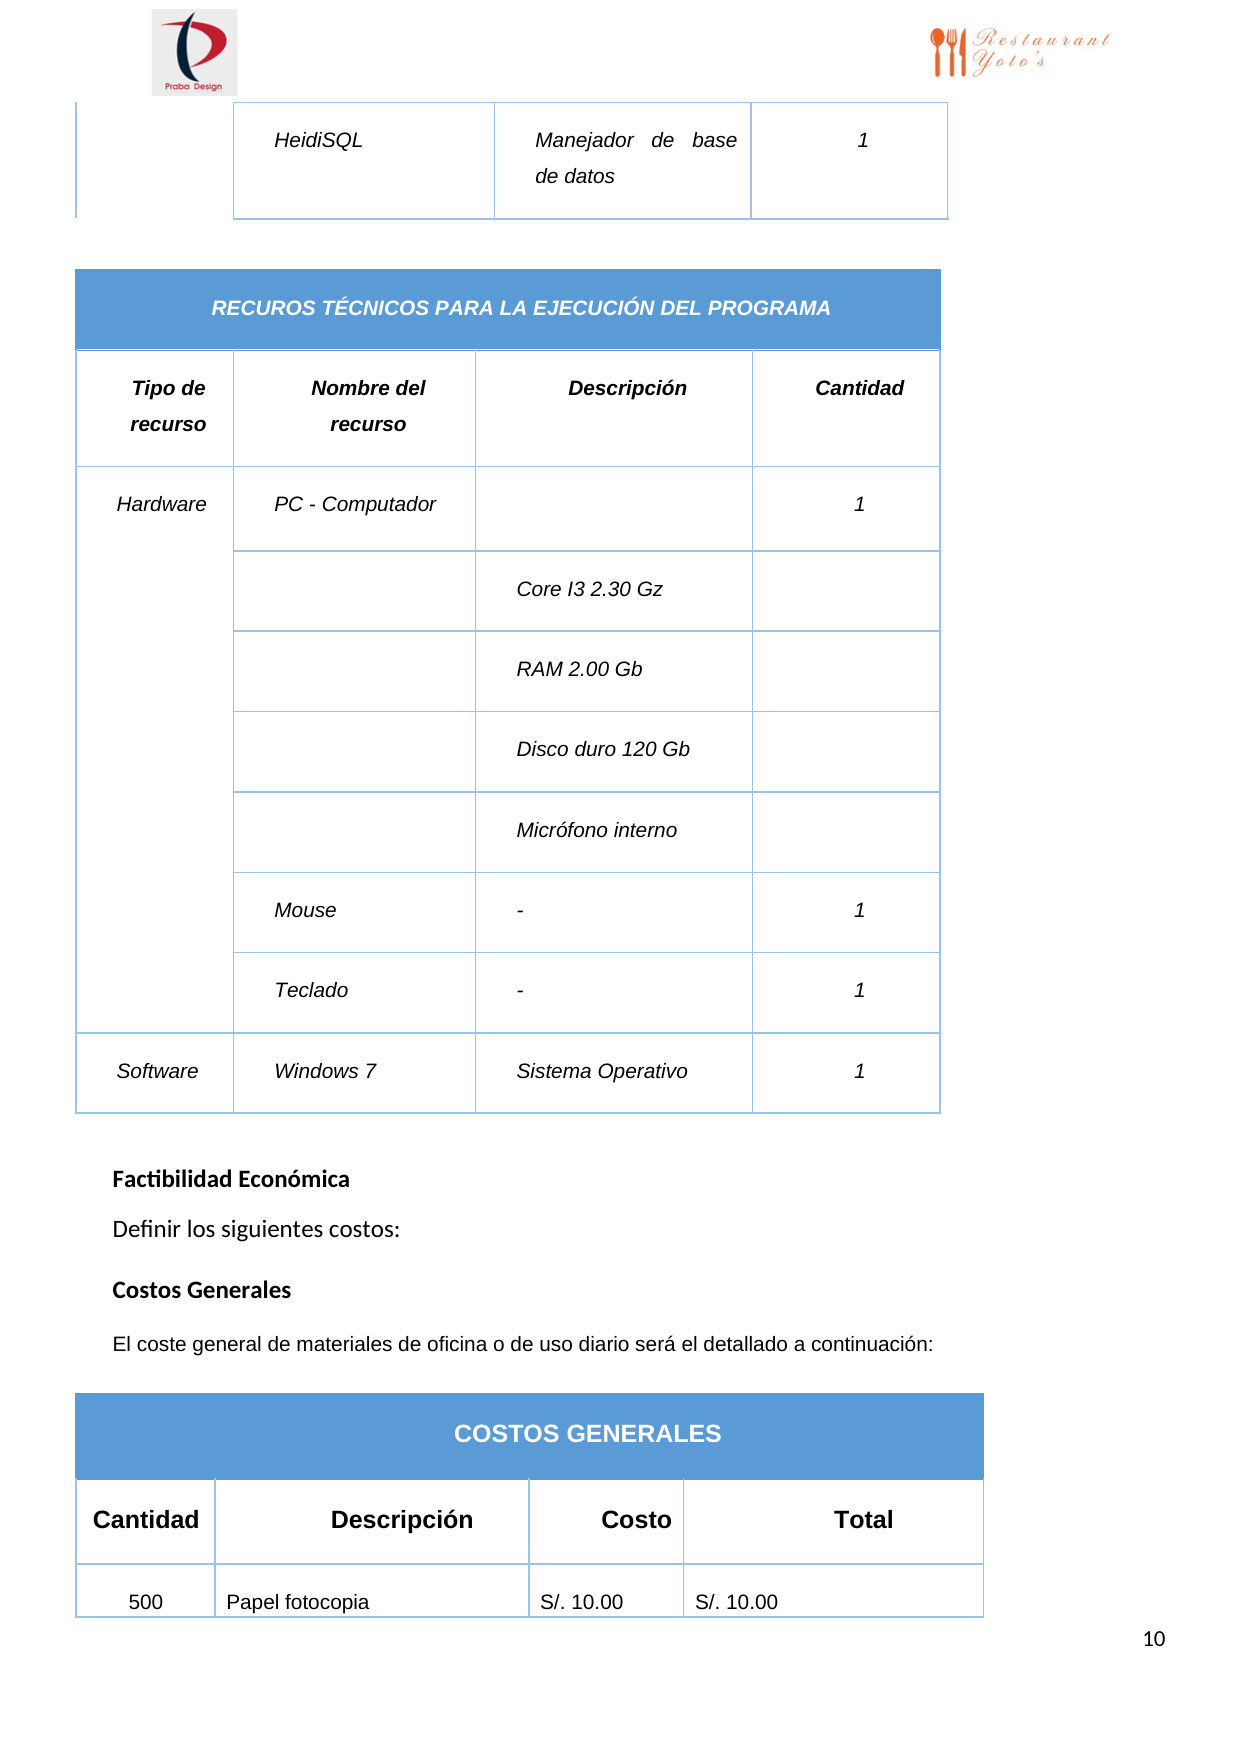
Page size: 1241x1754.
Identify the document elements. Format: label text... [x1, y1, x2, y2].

table_cell PC - Computador [234, 467, 475, 550]
table_cell [753, 793, 939, 871]
table_cell Descripción [216, 1480, 528, 1563]
table_cell Teclado [234, 953, 475, 1032]
table_cell Papel fotocopia [216, 1565, 528, 1616]
table_cell Nombre del recurso [234, 351, 475, 466]
table_cell Disco duro 120 Gb [476, 712, 752, 791]
table_header RECUROS TÉCNICOS PARA LA EJECUCIÓN DEL PROGRAMA [77, 271, 939, 349]
table_cell Mouse [234, 873, 475, 952]
table_cell Costo [530, 1480, 683, 1563]
picture [151, 9, 238, 96]
table_cell 1 [752, 103, 947, 218]
table_cell Hardware [77, 467, 233, 1032]
table_cell [234, 793, 475, 871]
table_cell S/. 10.00 [684, 1565, 983, 1616]
table_cell 1 [753, 467, 939, 550]
table_cell 1 [753, 953, 939, 1032]
table_cell Cantidad [753, 351, 939, 466]
table_cell [753, 552, 939, 630]
table_cell Windows 7 [234, 1034, 475, 1112]
table_cell Total [684, 1480, 983, 1563]
table_cell Manejador de base de datos [495, 103, 750, 218]
text Costos Generales [112, 1274, 1165, 1304]
table_cell - [476, 953, 752, 1032]
table_cell Micrófono interno [476, 793, 752, 871]
table_cell HeidiSQL [234, 103, 494, 218]
table_cell Core I3 2.30 Gz [476, 552, 752, 630]
table_cell 1 [753, 1034, 939, 1112]
table_cell - [476, 873, 752, 952]
table_cell S/. 10.00 [530, 1565, 683, 1616]
text Factibilidad Económica [75, 1163, 1165, 1194]
table_cell 1 [753, 873, 939, 952]
text Definir los siguientes costos: [112, 1213, 1165, 1243]
table_cell 500 [77, 1565, 214, 1616]
table_cell [476, 467, 752, 550]
table_cell Sistema Operativo [476, 1034, 752, 1112]
table_cell Descripción [476, 351, 752, 466]
table_cell Tipo de recurso [77, 351, 233, 466]
picture [914, 14, 1141, 89]
table_cell [234, 712, 475, 791]
text El coste general de materiales de oficina o de uso diario será el detallado a continuación: [112, 1332, 1165, 1356]
table_cell [753, 632, 939, 711]
table_cell Software [77, 1034, 233, 1112]
table_header COSTOS GENERALES [77, 1395, 983, 1478]
table_cell [234, 632, 475, 711]
table_cell [234, 552, 475, 630]
table_cell [753, 712, 939, 791]
table_cell RAM 2.00 Gb [476, 632, 752, 711]
table_cell Cantidad [77, 1480, 214, 1563]
